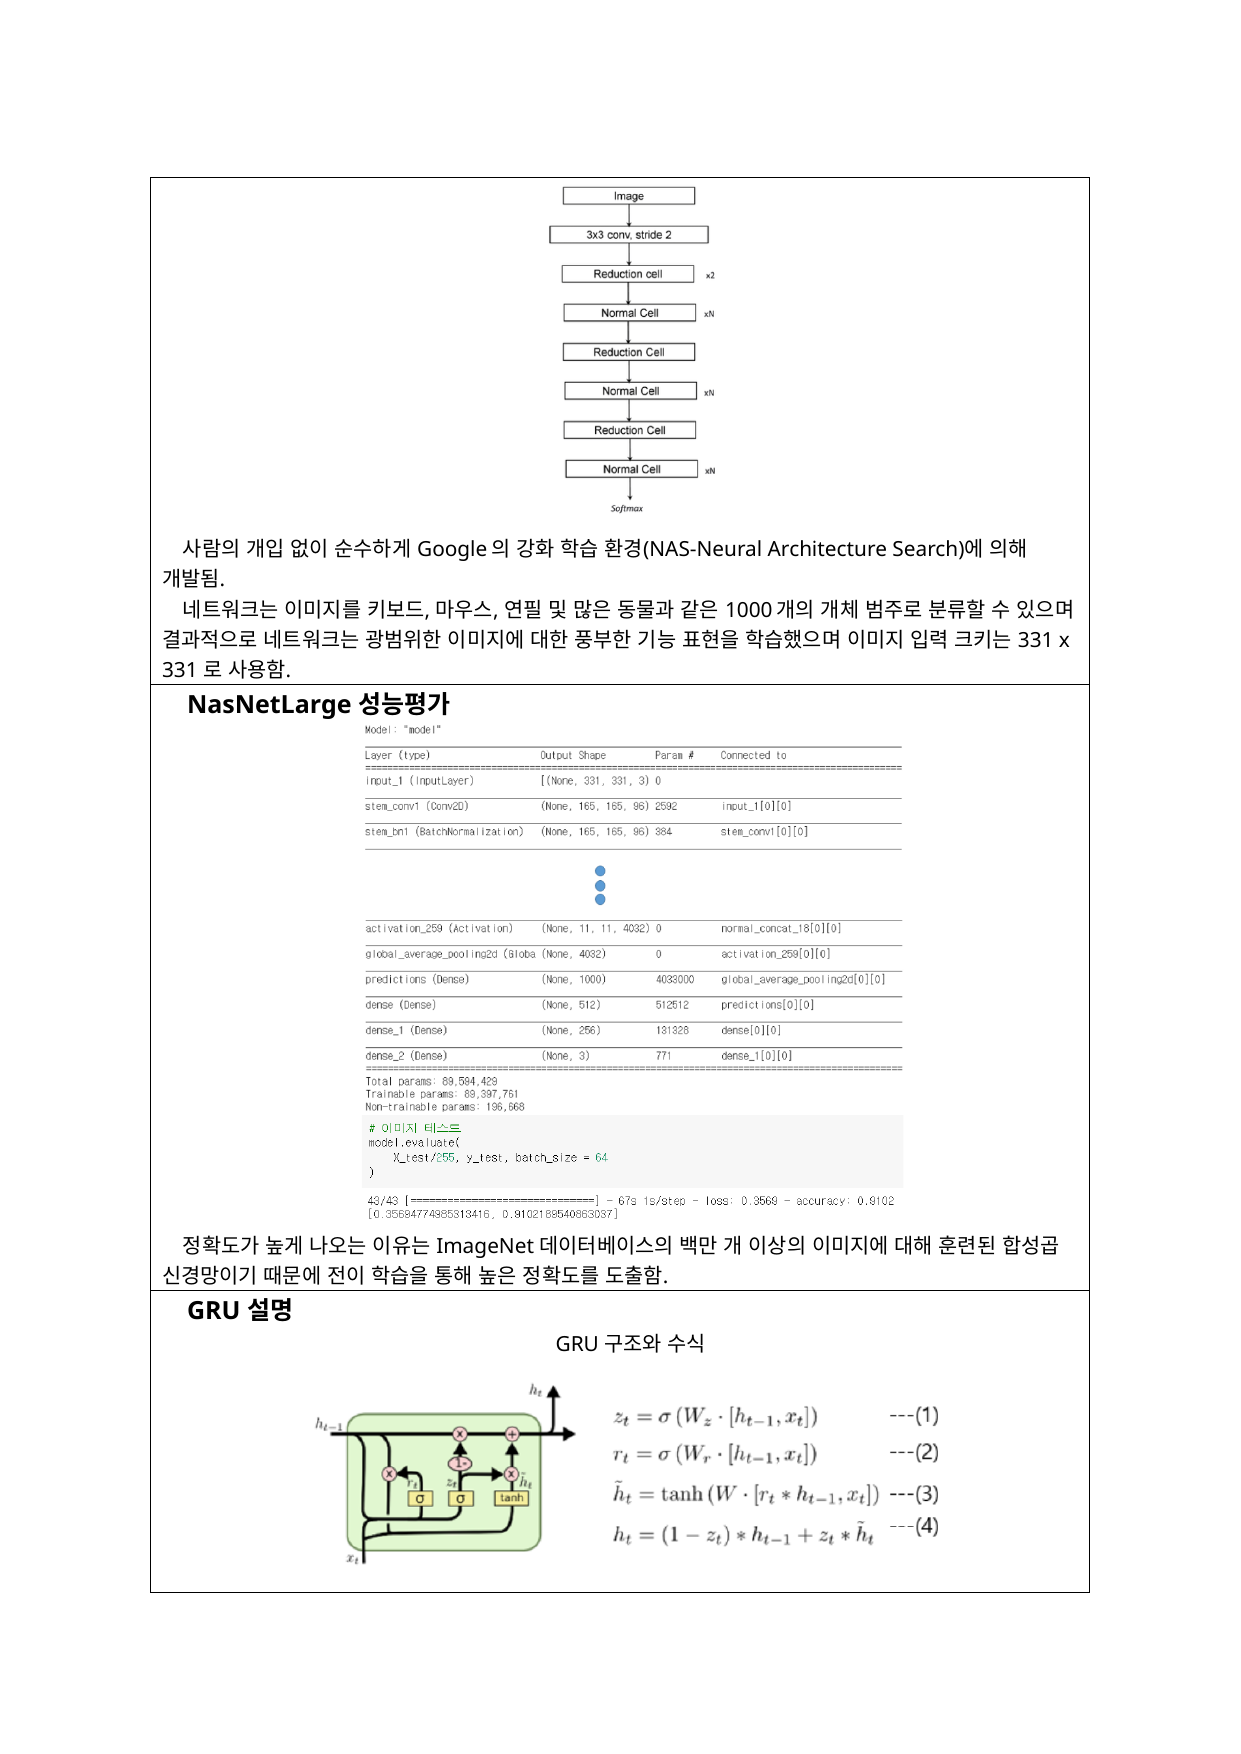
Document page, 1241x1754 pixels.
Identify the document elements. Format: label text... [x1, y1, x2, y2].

table_cell NasNetLarge 성능평가 정확도가 높게 나오는 이유는 ImageNet 데이터베이스의 백만 개 이상의 이미지에 대해 훈련된 합성곱 신경망이기 때문에 전이 학습을 통해 높은 정확도를 도출함. [151, 685, 1089, 1290]
picture [542, 178, 723, 533]
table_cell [151, 178, 1089, 684]
picture [303, 1357, 958, 1592]
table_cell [151, 1291, 1089, 1592]
picture [355, 721, 910, 1229]
